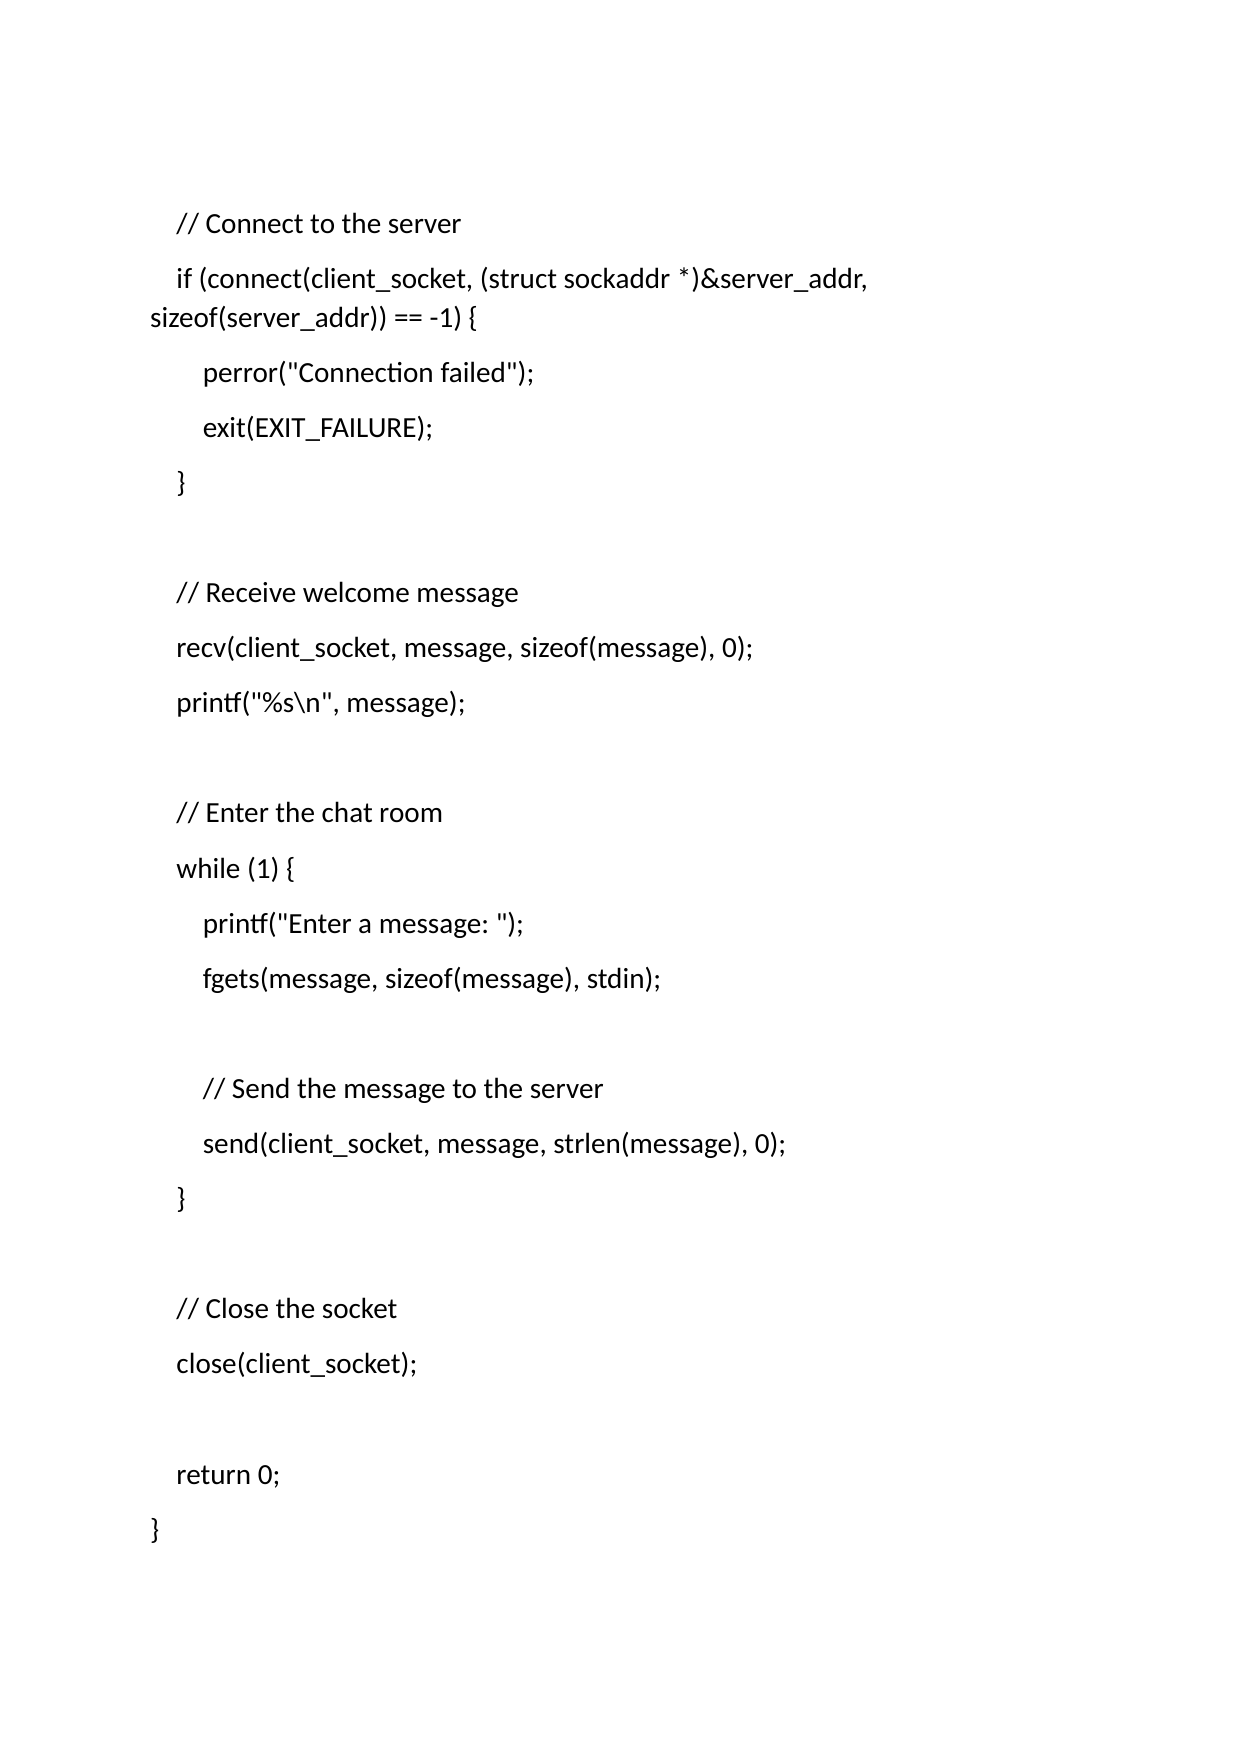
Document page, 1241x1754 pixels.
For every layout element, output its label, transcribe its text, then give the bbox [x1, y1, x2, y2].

text // Enter the chat room [150, 794, 1090, 830]
text // Send the message to the server [150, 1070, 1090, 1106]
text } [150, 1180, 1090, 1216]
text return 0; [150, 1456, 1090, 1491]
text fgets(message, sizeof(message), stdin); [150, 960, 1090, 996]
text recv(client_socket, message, sizeof(message), 0); [150, 629, 1090, 665]
text } [150, 1511, 1090, 1547]
text // Connect to the server [150, 205, 1090, 241]
text send(client_socket, message, strlen(message), 0); [150, 1125, 1090, 1161]
text perror("Connection failed"); [150, 354, 1090, 389]
text close(client_socket); [150, 1346, 1090, 1381]
text while (1) { [150, 850, 1090, 885]
text exit(EXIT_FAILURE); [150, 409, 1090, 444]
text printf("%s\n", message); [150, 684, 1090, 720]
text if (connect(client_socket, (struct sockaddr *)&server_addr, sizeof(server_addr)) == -1) { [150, 260, 1090, 334]
text // Close the socket [150, 1291, 1090, 1326]
text } [150, 464, 1090, 499]
text printf("Enter a message: "); [150, 905, 1090, 940]
text // Receive welcome message [150, 574, 1090, 610]
